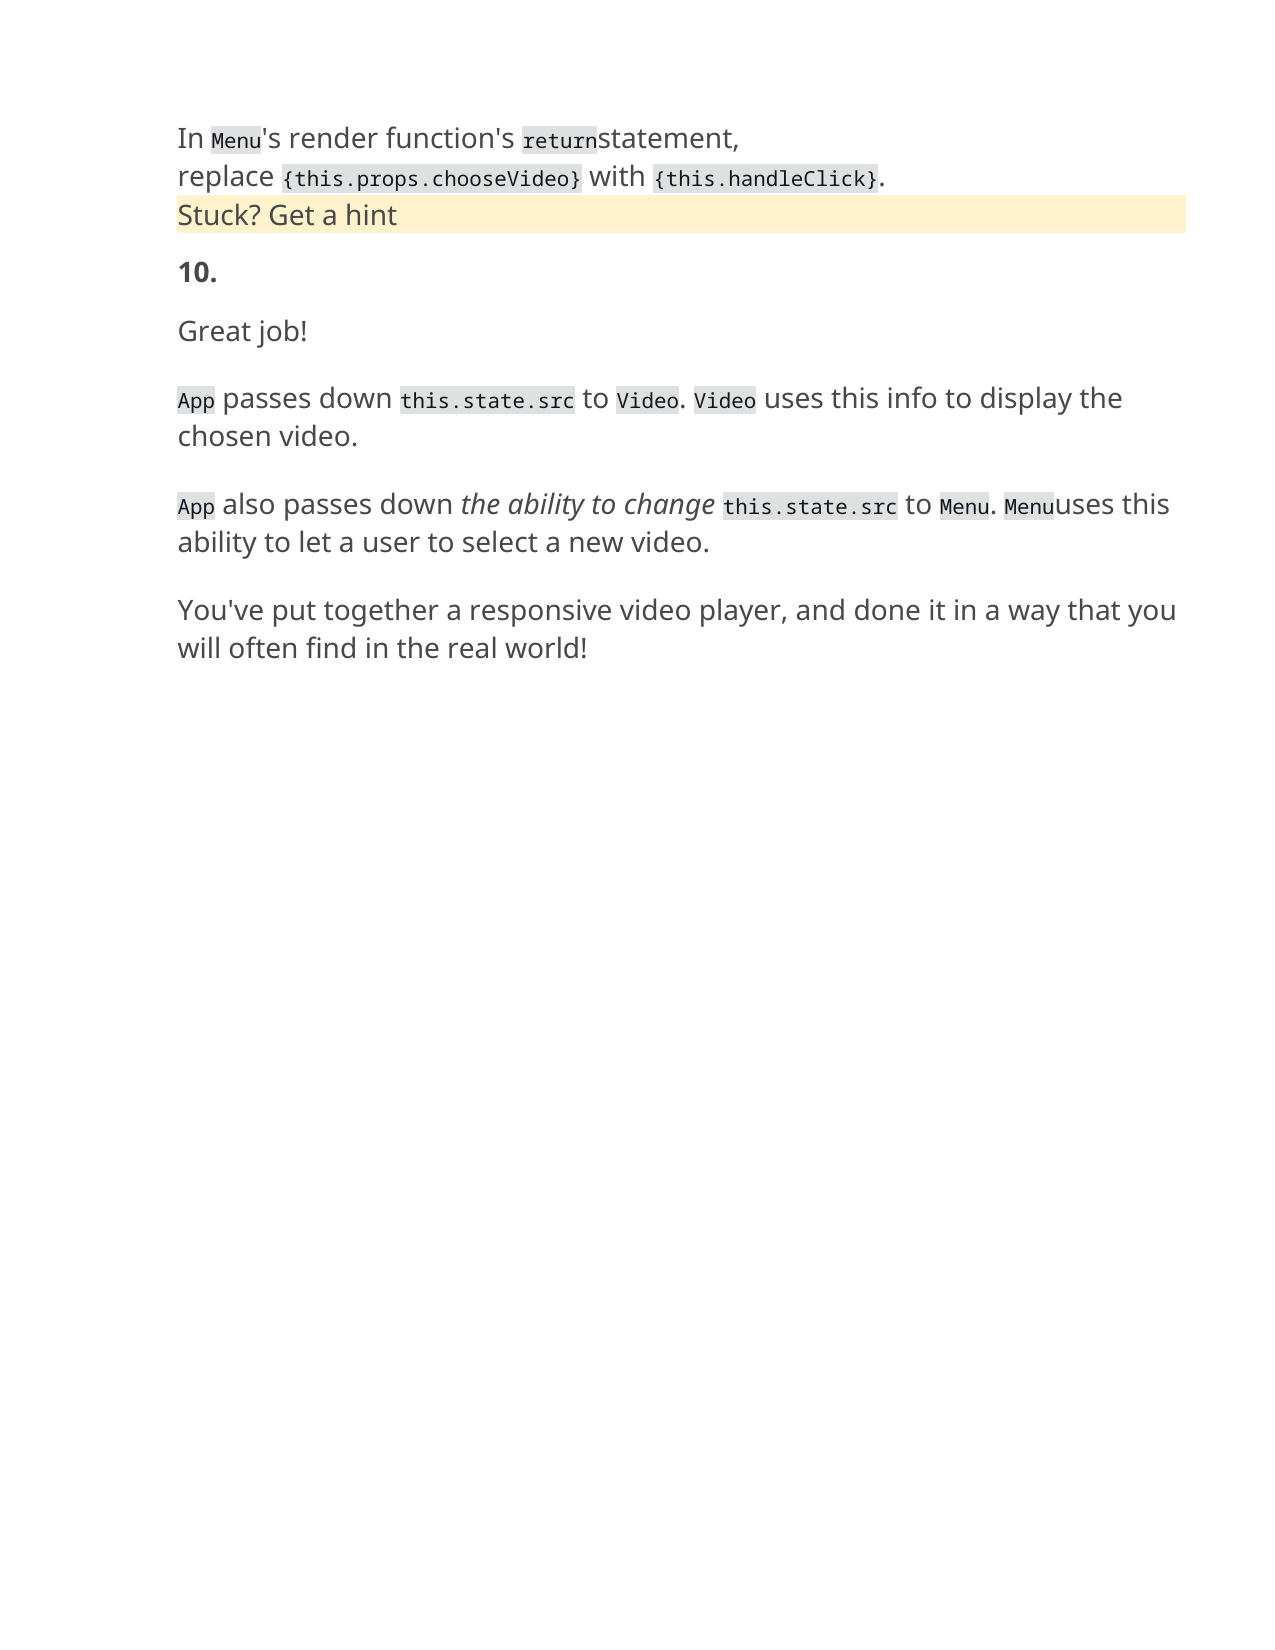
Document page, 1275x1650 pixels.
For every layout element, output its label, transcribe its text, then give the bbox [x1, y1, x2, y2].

text 10. [177, 253, 1186, 291]
text App also passes down the ability to change this.state.src to Menu. Menuuses this ability to let a user to select a new video. [177, 484, 1186, 561]
text In Menu's render function's returnstatement, replace {this.props.chooseVideo} with {this.handleClick}. [177, 118, 1186, 195]
text You've put together a responsive video player, and done it in a way that you will often find in the real world! [177, 590, 1186, 667]
text Great job! [177, 311, 1186, 349]
text Stuck? Get a hint [177, 195, 1186, 233]
text App passes down this.state.src to Video. Video uses this info to display the chosen video. [177, 378, 1186, 455]
